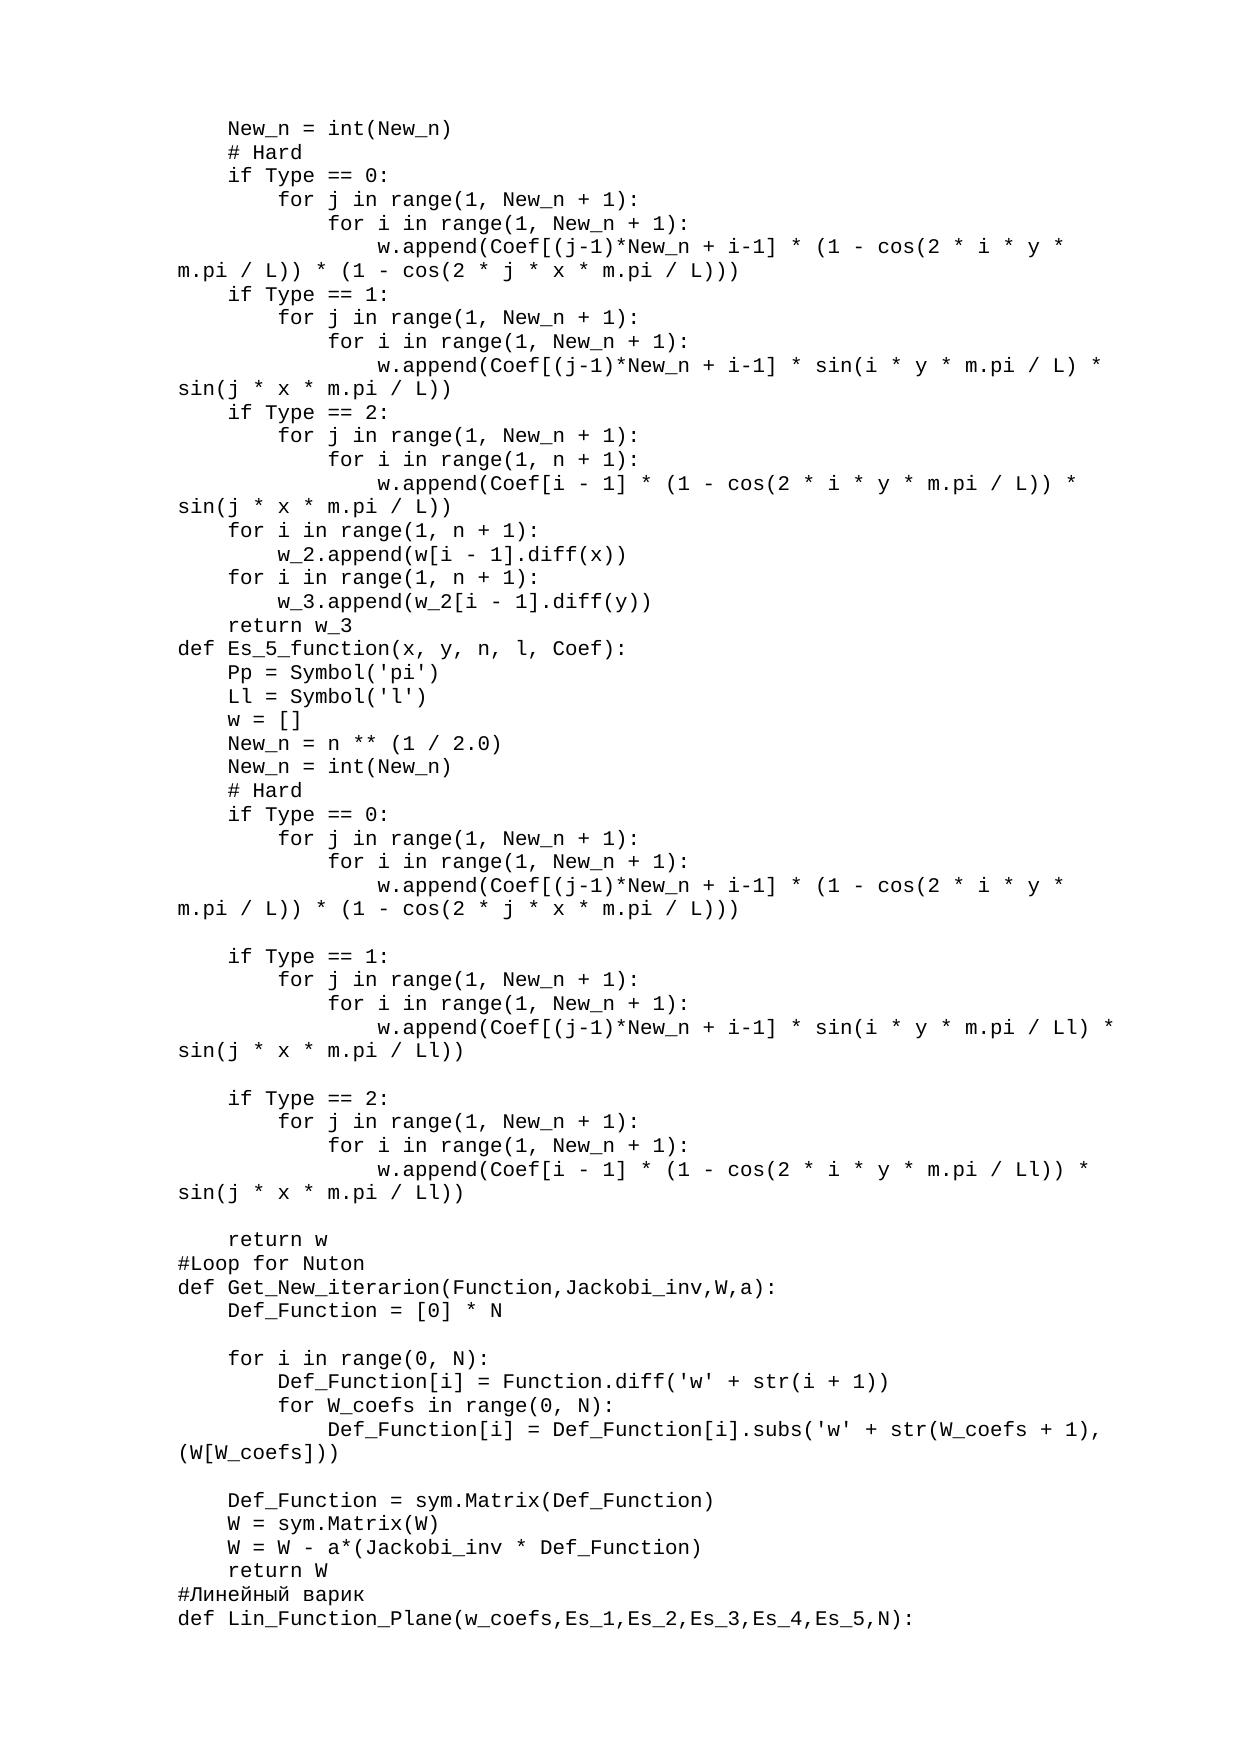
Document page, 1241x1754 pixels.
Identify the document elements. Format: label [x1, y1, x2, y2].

text [177, 118, 1152, 1631]
